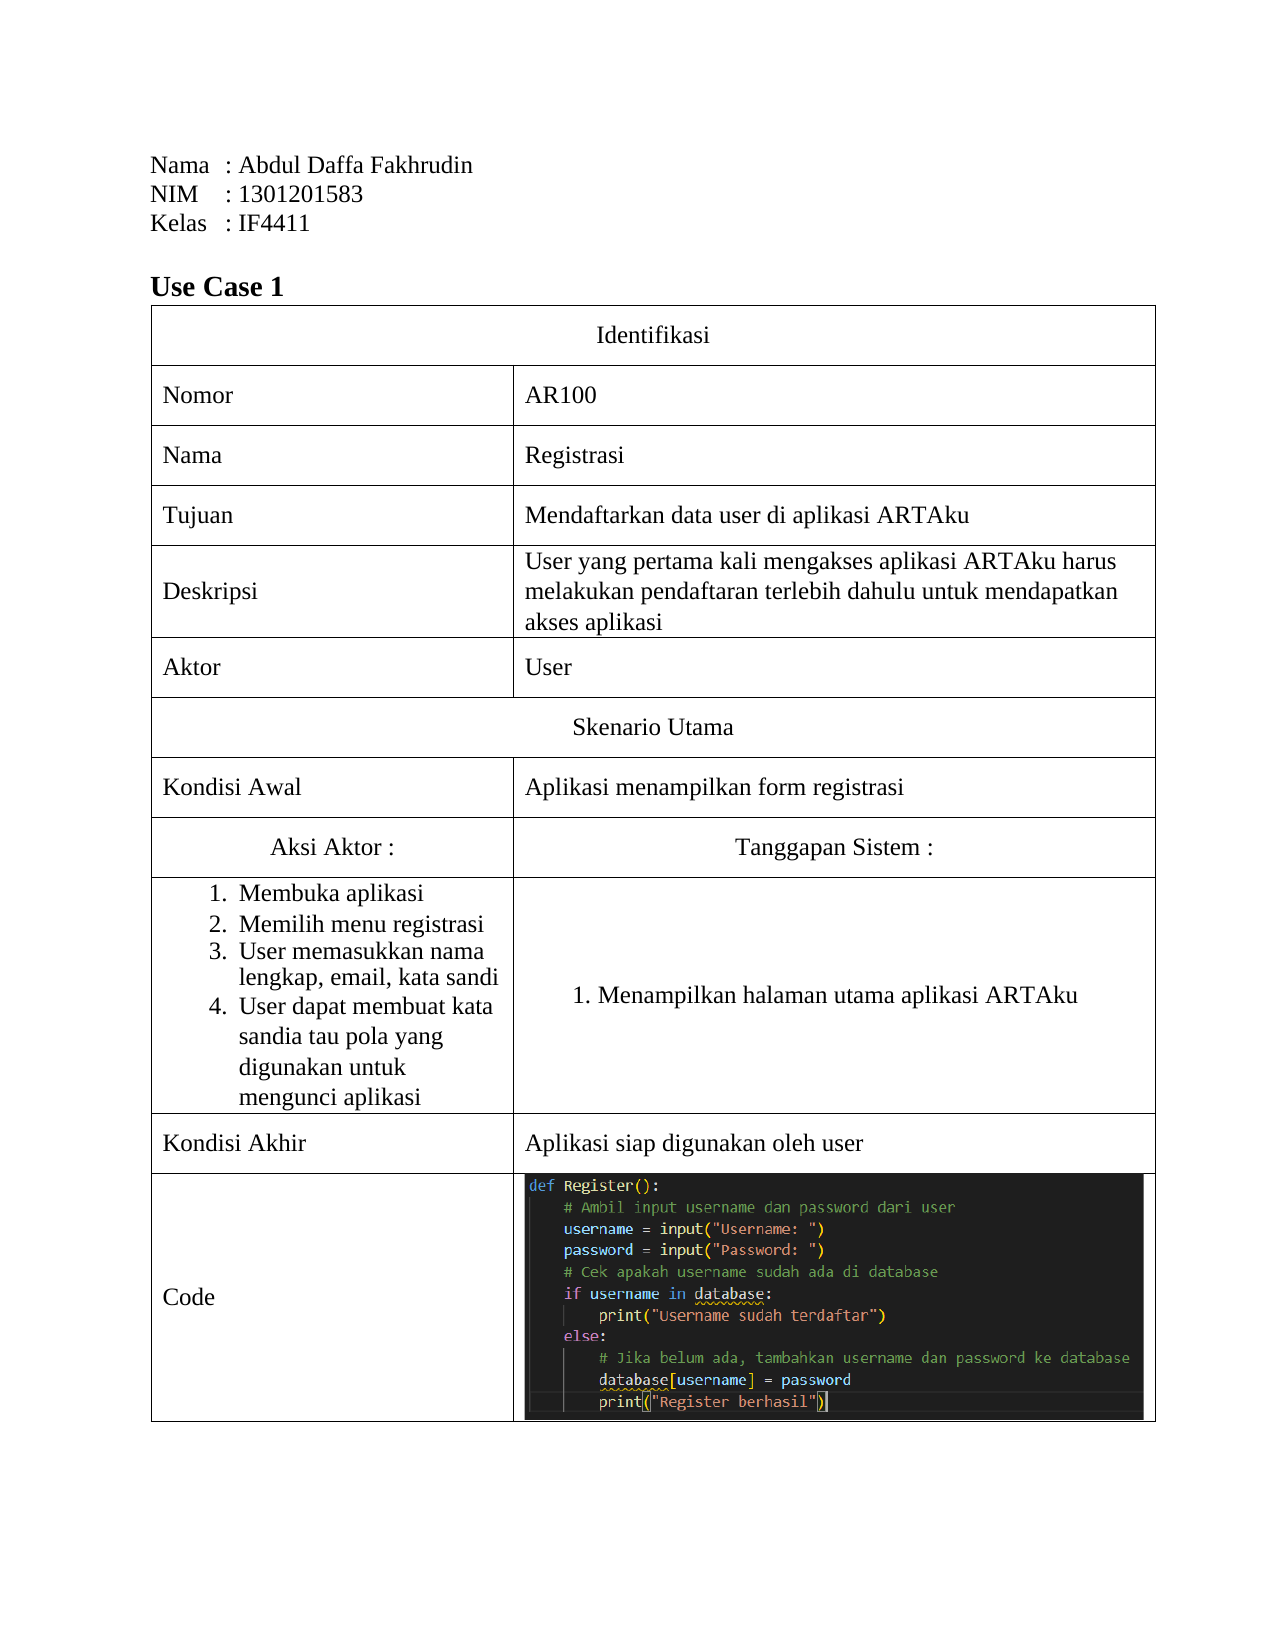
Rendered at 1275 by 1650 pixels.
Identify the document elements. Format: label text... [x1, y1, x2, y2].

table_cell Nama [152, 426, 513, 485]
table_cell Deskripsi [152, 546, 513, 637]
table_cell Skenario Utama [152, 698, 1155, 757]
table_cell Registrasi [514, 426, 1155, 485]
table_cell User yang pertama kali mengakses aplikasi ARTAku harus melakukan pendaftaran terlebih dahulu untuk mendapatkan akses aplikasi [514, 546, 1155, 637]
table_cell Aktor [152, 638, 513, 697]
table_cell Tujuan [152, 486, 513, 545]
table_cell Membuka aplikasi Memilih menu registrasi User memasukkan nama lengkap, email, kata sandi User dapat membuat kata sandia tau pola yang digunakan untuk mengunci aplikasi [152, 878, 513, 1112]
table_cell Aplikasi menampilkan form registrasi [514, 758, 1155, 817]
text Nama : Abdul Daffa Fakhrudin NIM : 1301201583 Kelas : IF4411 [150, 150, 1123, 237]
table_cell Tanggapan Sistem : [514, 818, 1155, 877]
table_cell Kondisi Awal [152, 758, 513, 817]
table_header Identifikasi [152, 306, 1155, 364]
table_cell AR100 [514, 366, 1155, 425]
table_cell 1. Menampilkan halaman utama aplikasi ARTAku [514, 878, 1155, 1112]
table_cell Mendaftarkan data user di aplikasi ARTAku [514, 486, 1155, 545]
subtitle Use Case 1 [150, 269, 1123, 302]
table_cell Aplikasi siap digunakan oleh user [514, 1114, 1155, 1173]
table_cell User [514, 638, 1155, 697]
picture [524, 1173, 1144, 1420]
table_cell Aksi Aktor : [152, 818, 513, 877]
table_cell Kondisi Akhir [152, 1114, 513, 1173]
table_cell Code [152, 1174, 513, 1421]
table_cell [514, 1174, 1155, 1421]
table_cell Nomor [152, 366, 513, 425]
